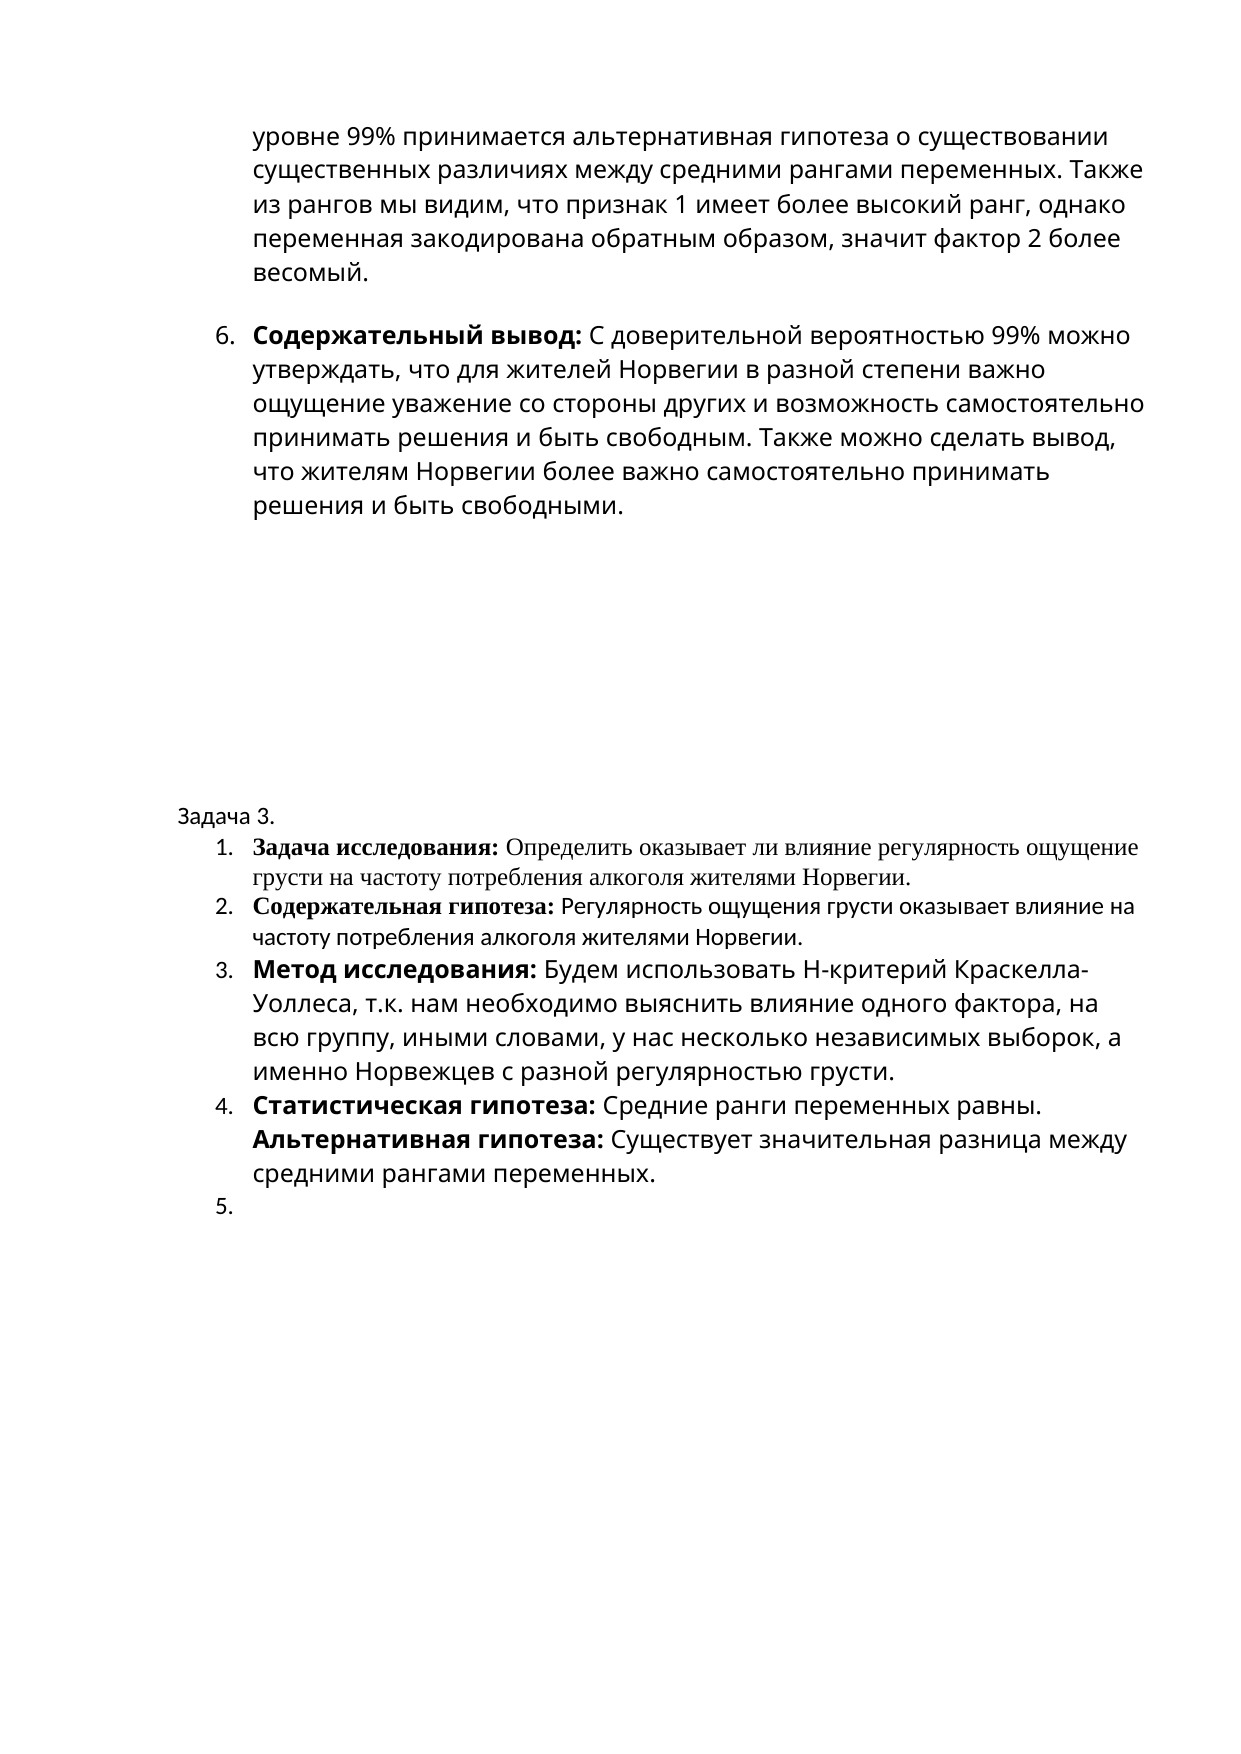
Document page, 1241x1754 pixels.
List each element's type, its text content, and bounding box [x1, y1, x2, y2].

text Из таблицы видно, что статистическая гипотеза о равенстве средних рангов отвергается на всех доверительных интервалах, поэтому, на уровне 99% принимается альтернативная гипотеза о существовании существенных различиях между средними рангами переменных. Также из рангов мы видим, что признак 1 имеет более высокий ранг, однако переменная закодирована обратным образом, значит фактор 2 более весомый. [252, 118, 1152, 357]
list Содержательный вывод: С доверительной вероятностью 99% можно утверждать, что для жителей Норвегии в разной степени важно ощущение уважение со стороны других и возможность самостоятельно принимать решения и быть свободным. Также можно сделать вывод, что жителям Норвегии более важно самостоятельно принимать решения и быть свободными. [215, 386, 1152, 590]
list Статистическая гипотеза: Средние ранги переменных равны. Альтернативная гипотеза: Существует значительная разница между средними рангами переменных. [215, 1156, 1152, 1258]
list Задача исследования: Определить оказывает ли влияние регулярность ощущение грусти на частоту потребления алкоголя жителями Норвегии. [215, 899, 1152, 958]
list Метод исследования: Будем использовать H-критерий Краскелла-Уоллеса, т.к. нам необходимо выяснить влияние одного фактора, на всю группу, иными словами, у нас несколько независимых выборок, а именно Норвежцев с разной регулярностью грусти. [215, 1019, 1152, 1156]
list Содержательная гипотеза: Регулярность ощущения грусти оказывает влияние на частоту потребления алкоголя жителями Норвегии. [215, 958, 1152, 1019]
text Задача 3. [177, 869, 1152, 899]
